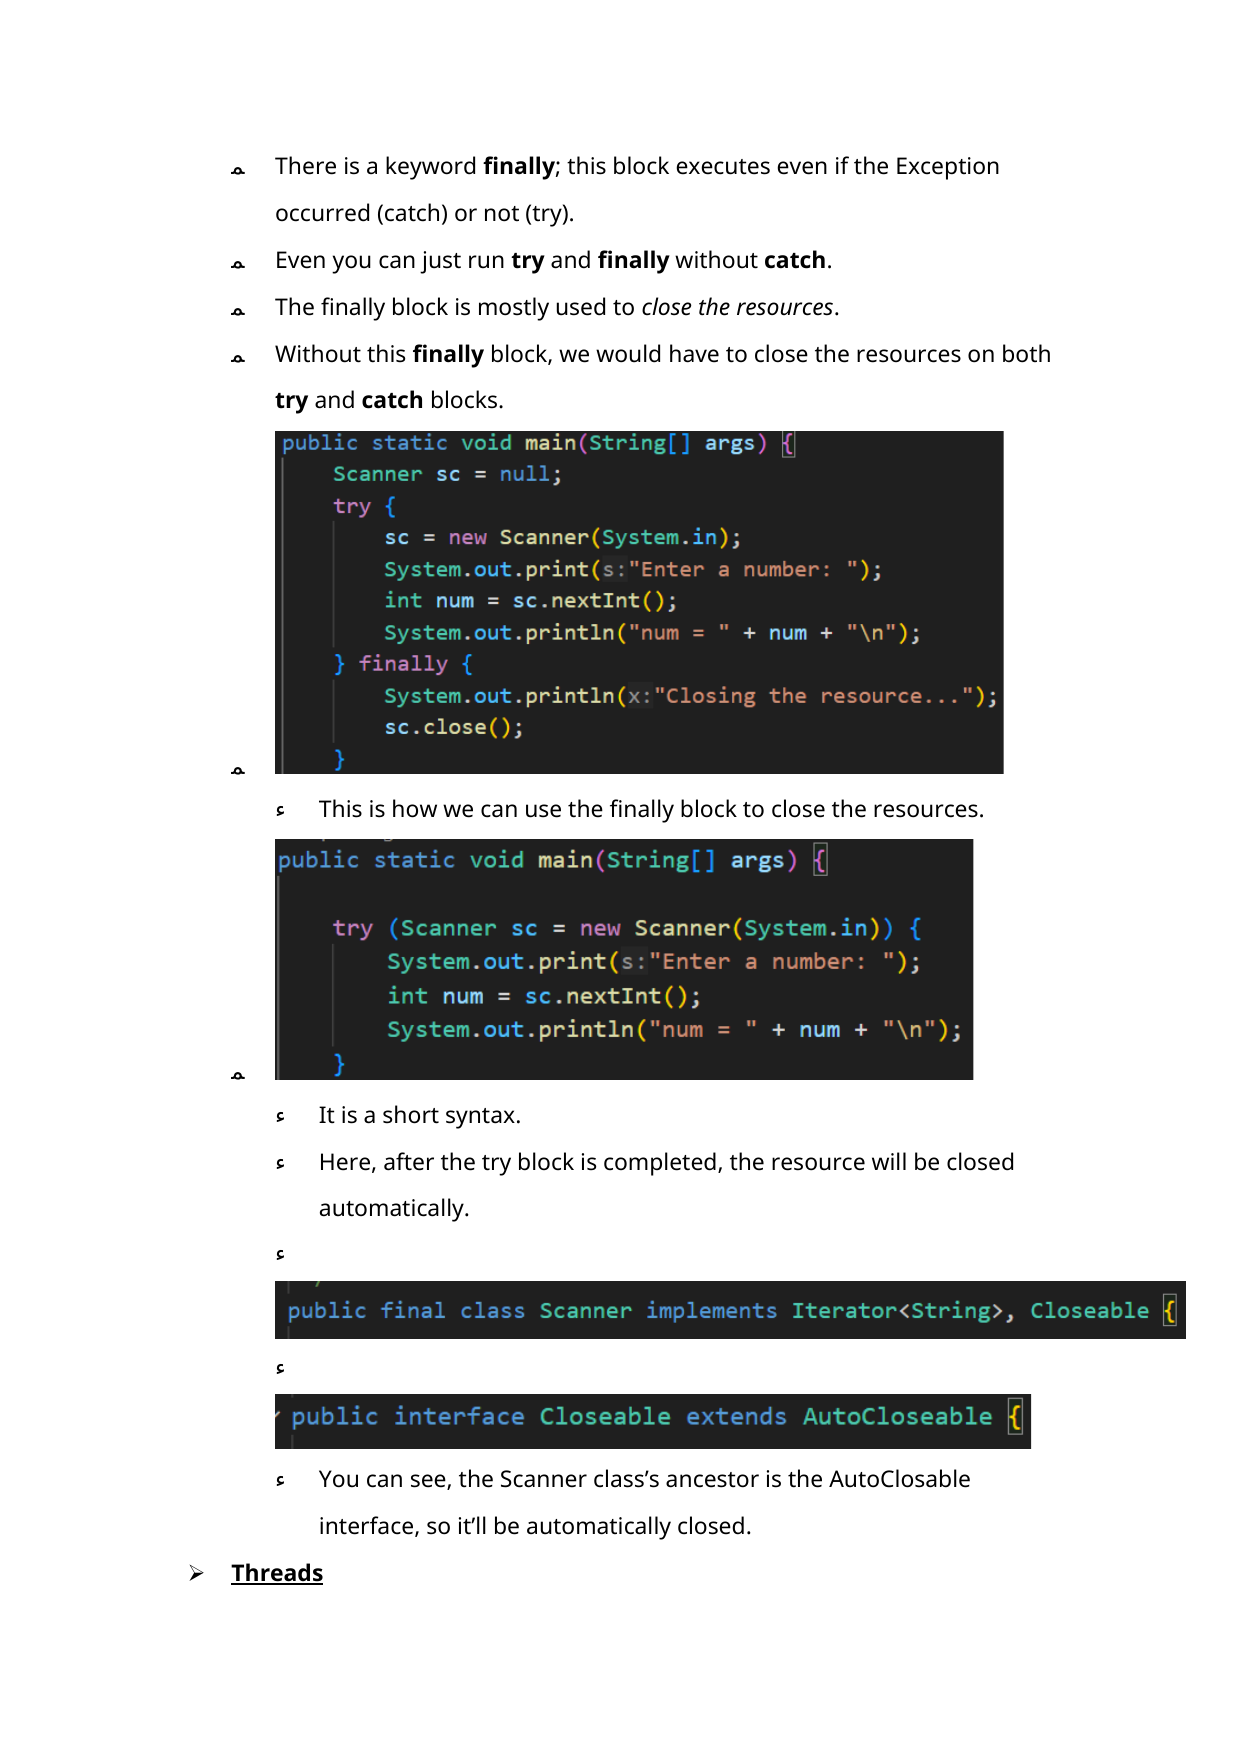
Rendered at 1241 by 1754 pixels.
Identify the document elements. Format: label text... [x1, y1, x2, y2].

list Without this finally block, we would have to close the resources on both try and catch blocks. [231, 337, 1053, 416]
list This is how we can use the finally block to close the resources. [275, 793, 1053, 824]
picture [275, 431, 1004, 774]
list There is a keyword finally; this block executes even if the Exception occurred (catch) or not (try). [231, 150, 1053, 228]
picture [275, 839, 974, 1080]
picture [275, 1281, 1186, 1339]
list Threads [187, 1557, 1053, 1588]
list The finally block is mostly used to close the resources. [231, 291, 1053, 322]
list Here, after the try block is completed, the resource will be closed automatically. [275, 1145, 1053, 1223]
picture [275, 1394, 1032, 1449]
list You can see, the Scanner class’s ancestor is the AutoClosable interface, so it’ll be automatically closed. [275, 1463, 1053, 1541]
list It is a short syntax. [275, 1098, 1053, 1130]
list Even you can just run try and finally without catch. [231, 244, 1053, 275]
